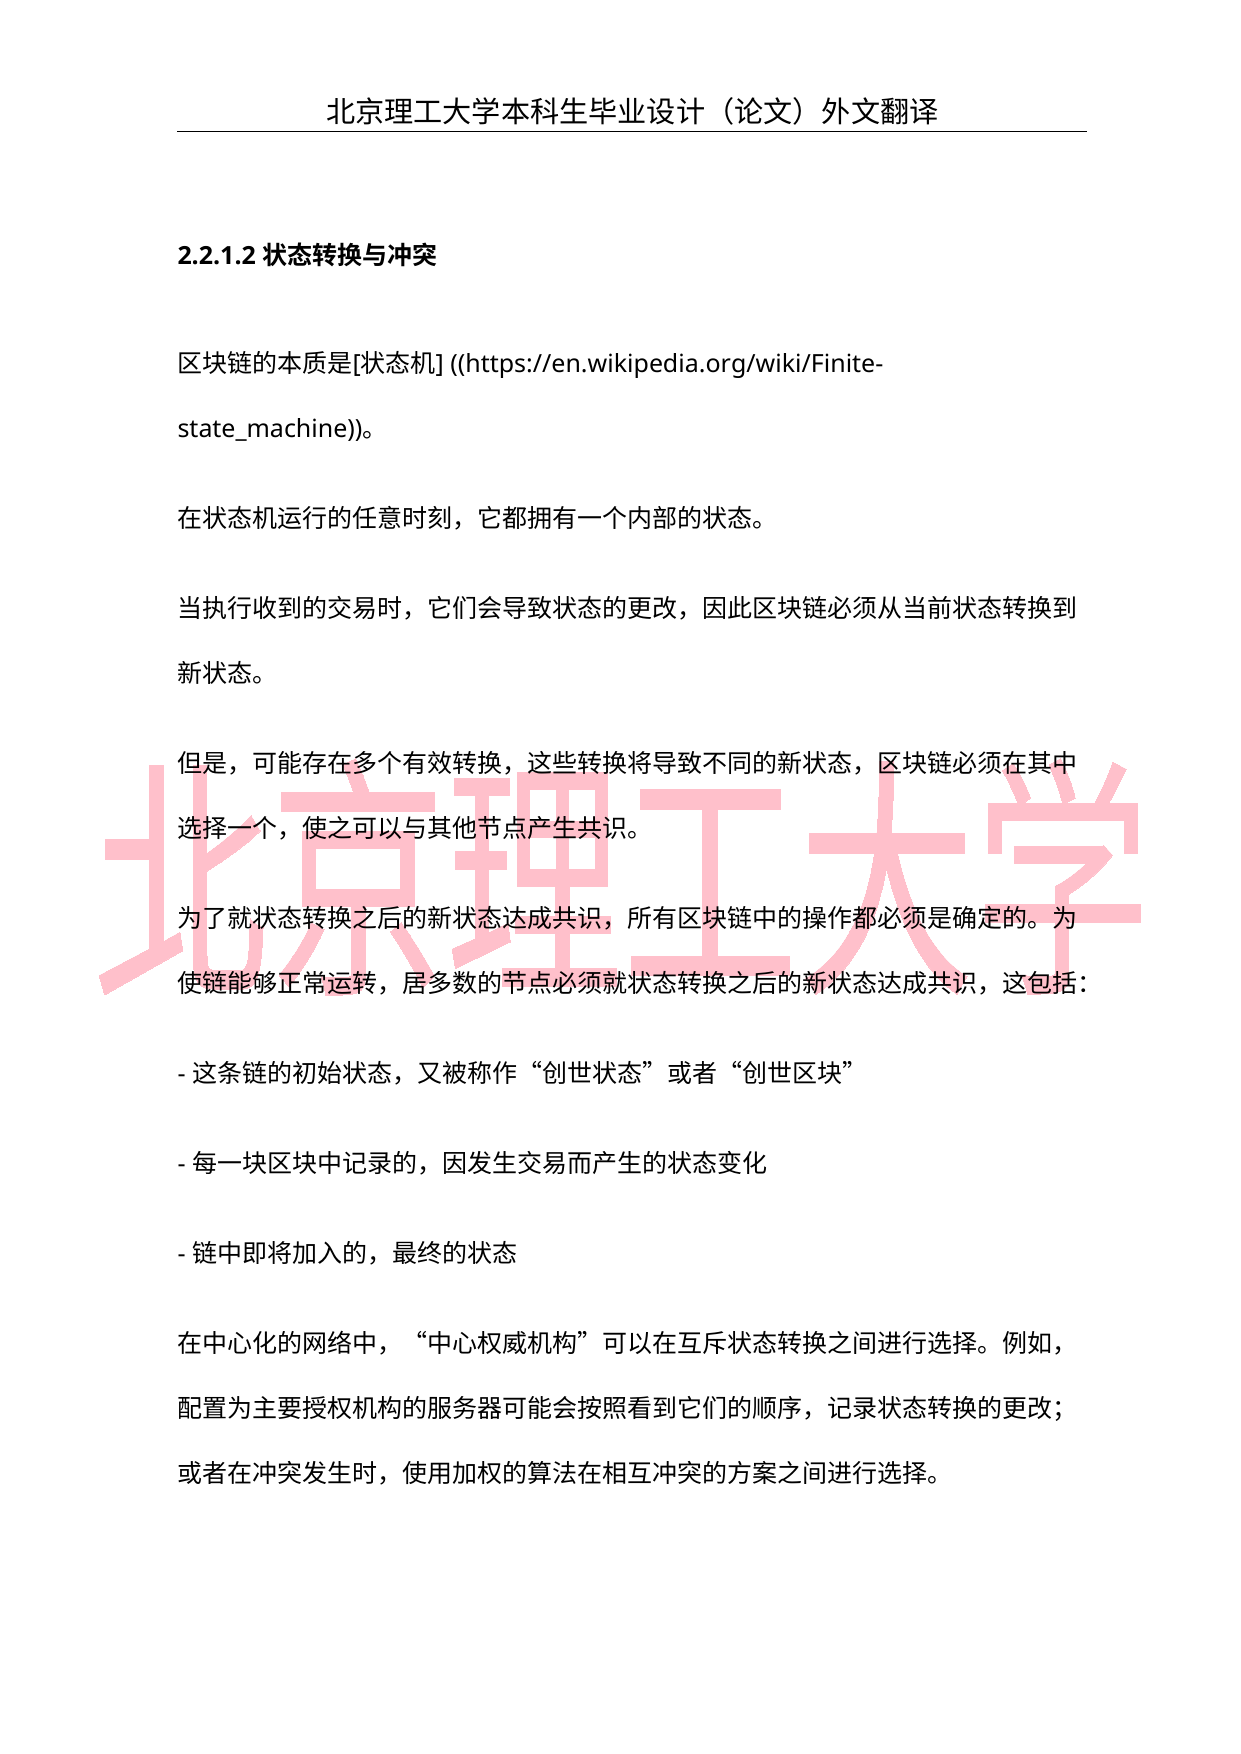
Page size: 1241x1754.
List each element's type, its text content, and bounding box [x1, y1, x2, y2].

text 当执行收到的交易时，它们会导致状态的更改，因此区块链必须从当前状态转换到新状态。 [177, 574, 1087, 704]
text 为了就状态转换之后的新状态达成共识，所有区块链中的操作都必须是确定的。为使链能够正常运转，居多数的节点必须就状态转换之后的新状态达成共识，这包括： [177, 884, 1087, 1014]
text - 链中即将加入的，最终的状态 [177, 1219, 1087, 1284]
text 区块链的本质是[状态机] ((https://en.wikipedia.org/wiki/Finite-state_machine))。 [177, 329, 1087, 459]
text - 这条链的初始状态，又被称作“创世状态”或者“创世区块” [177, 1039, 1087, 1104]
text 但是，可能存在多个有效转换，这些转换将导致不同的新状态，区块链必须在其中选择一个，使之可以与其他节点产生共识。 [177, 729, 1087, 859]
text 在中心化的网络中，“中心权威机构”可以在互斥状态转换之间进行选择。例如，配置为主要授权机构的服务器可能会按照看到它们的顺序，记录状态转换的更改；或者在冲突发生时，使用加权的算法在相互冲突的方案之间进行选择。 [177, 1309, 1087, 1504]
text - 每一块区块中记录的，因发生交易而产生的状态变化 [177, 1129, 1087, 1194]
text 在状态机运行的任意时刻，它都拥有一个内部的状态。 [177, 484, 1087, 549]
subtitle 2.2.1.2 状态转换与冲突 [177, 221, 1087, 286]
